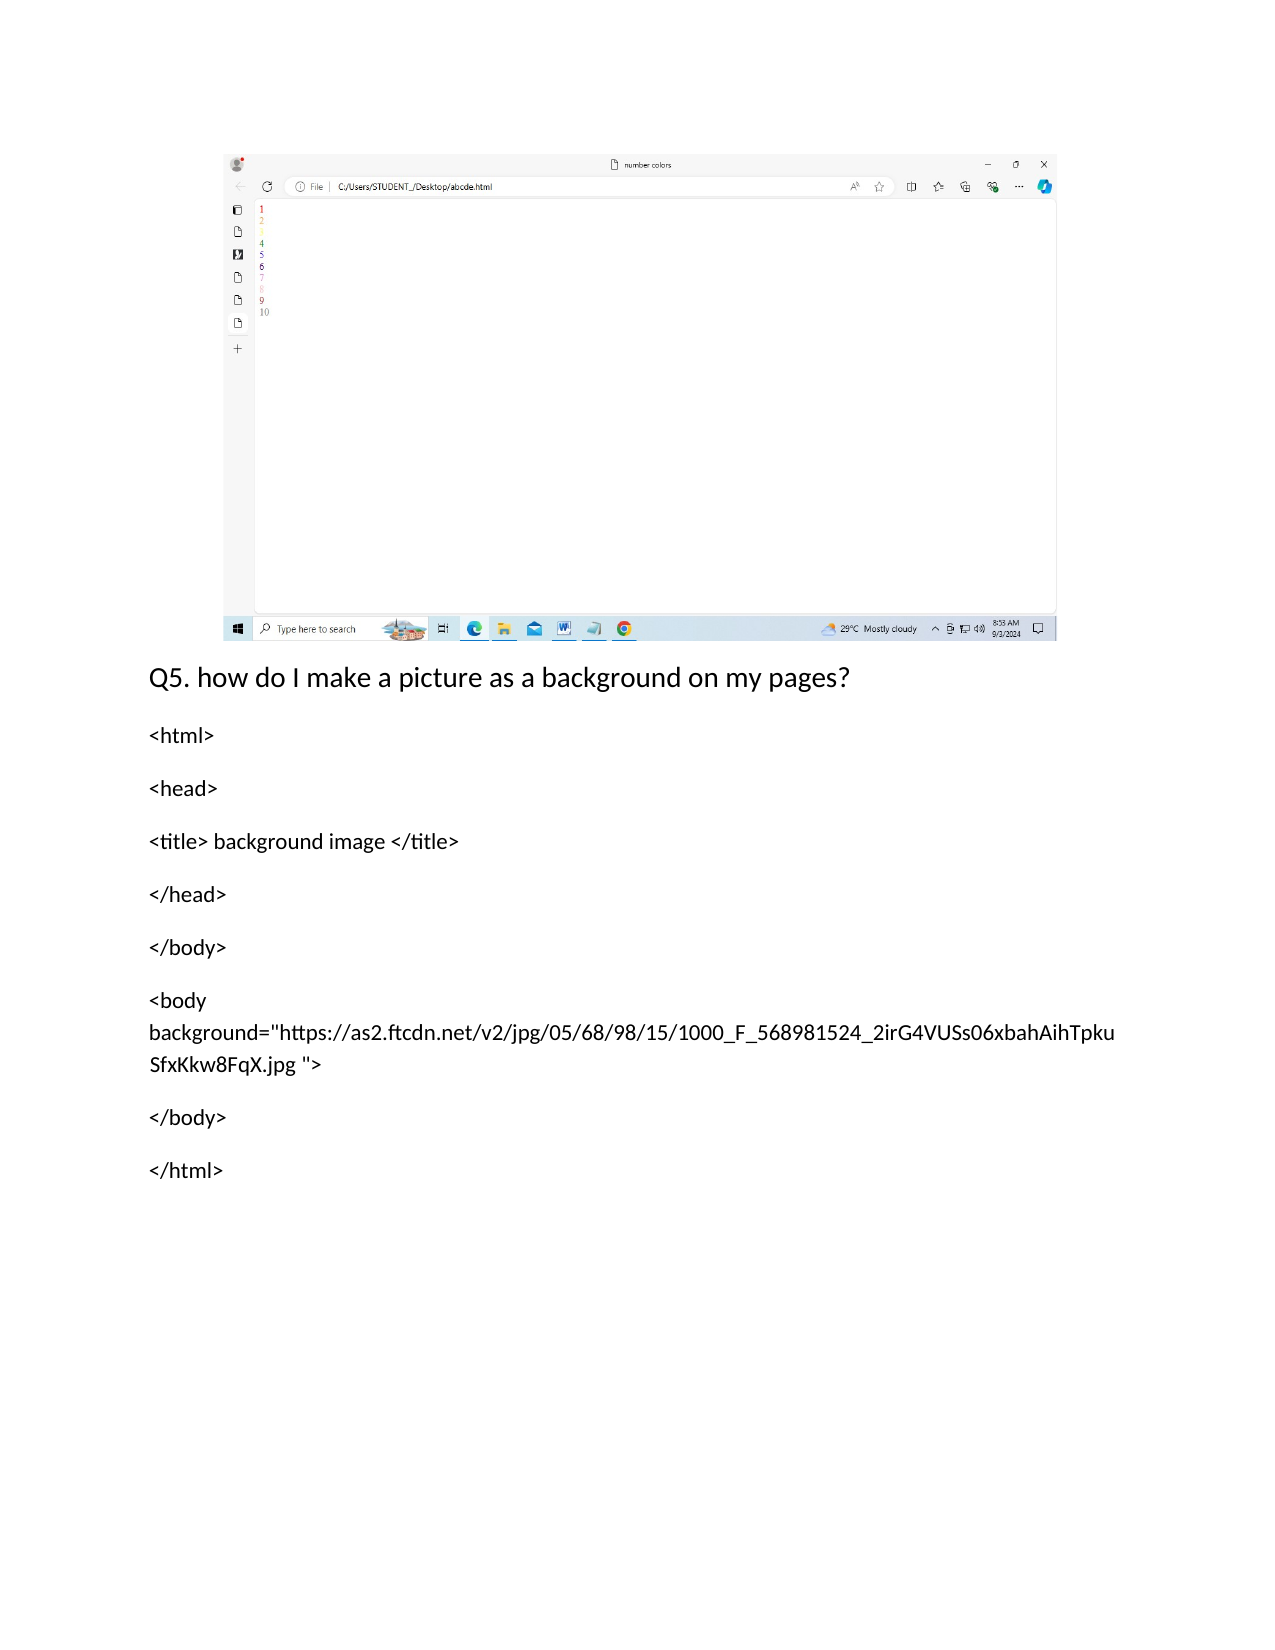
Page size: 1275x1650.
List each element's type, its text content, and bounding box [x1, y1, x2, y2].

text </body> [148, 1103, 1130, 1131]
text <html> [148, 721, 1130, 749]
text Q5. how do I make a picture as a background on my pages? [148, 659, 1130, 695]
text </body> [148, 933, 1130, 961]
text <title> background image </title> [148, 827, 1130, 855]
picture [223, 154, 1058, 641]
text </head> [148, 880, 1130, 908]
text </html> [148, 1156, 1130, 1184]
text <head> [148, 774, 1130, 802]
text <body [148, 986, 1130, 1014]
text background="https://as2.ftcdn.net/v2/jpg/05/68/98/15/1000_F_568981524_2irG4VUSs06xbahAihTpku SfxKkw8FqX.jpg "> [148, 1018, 1130, 1078]
